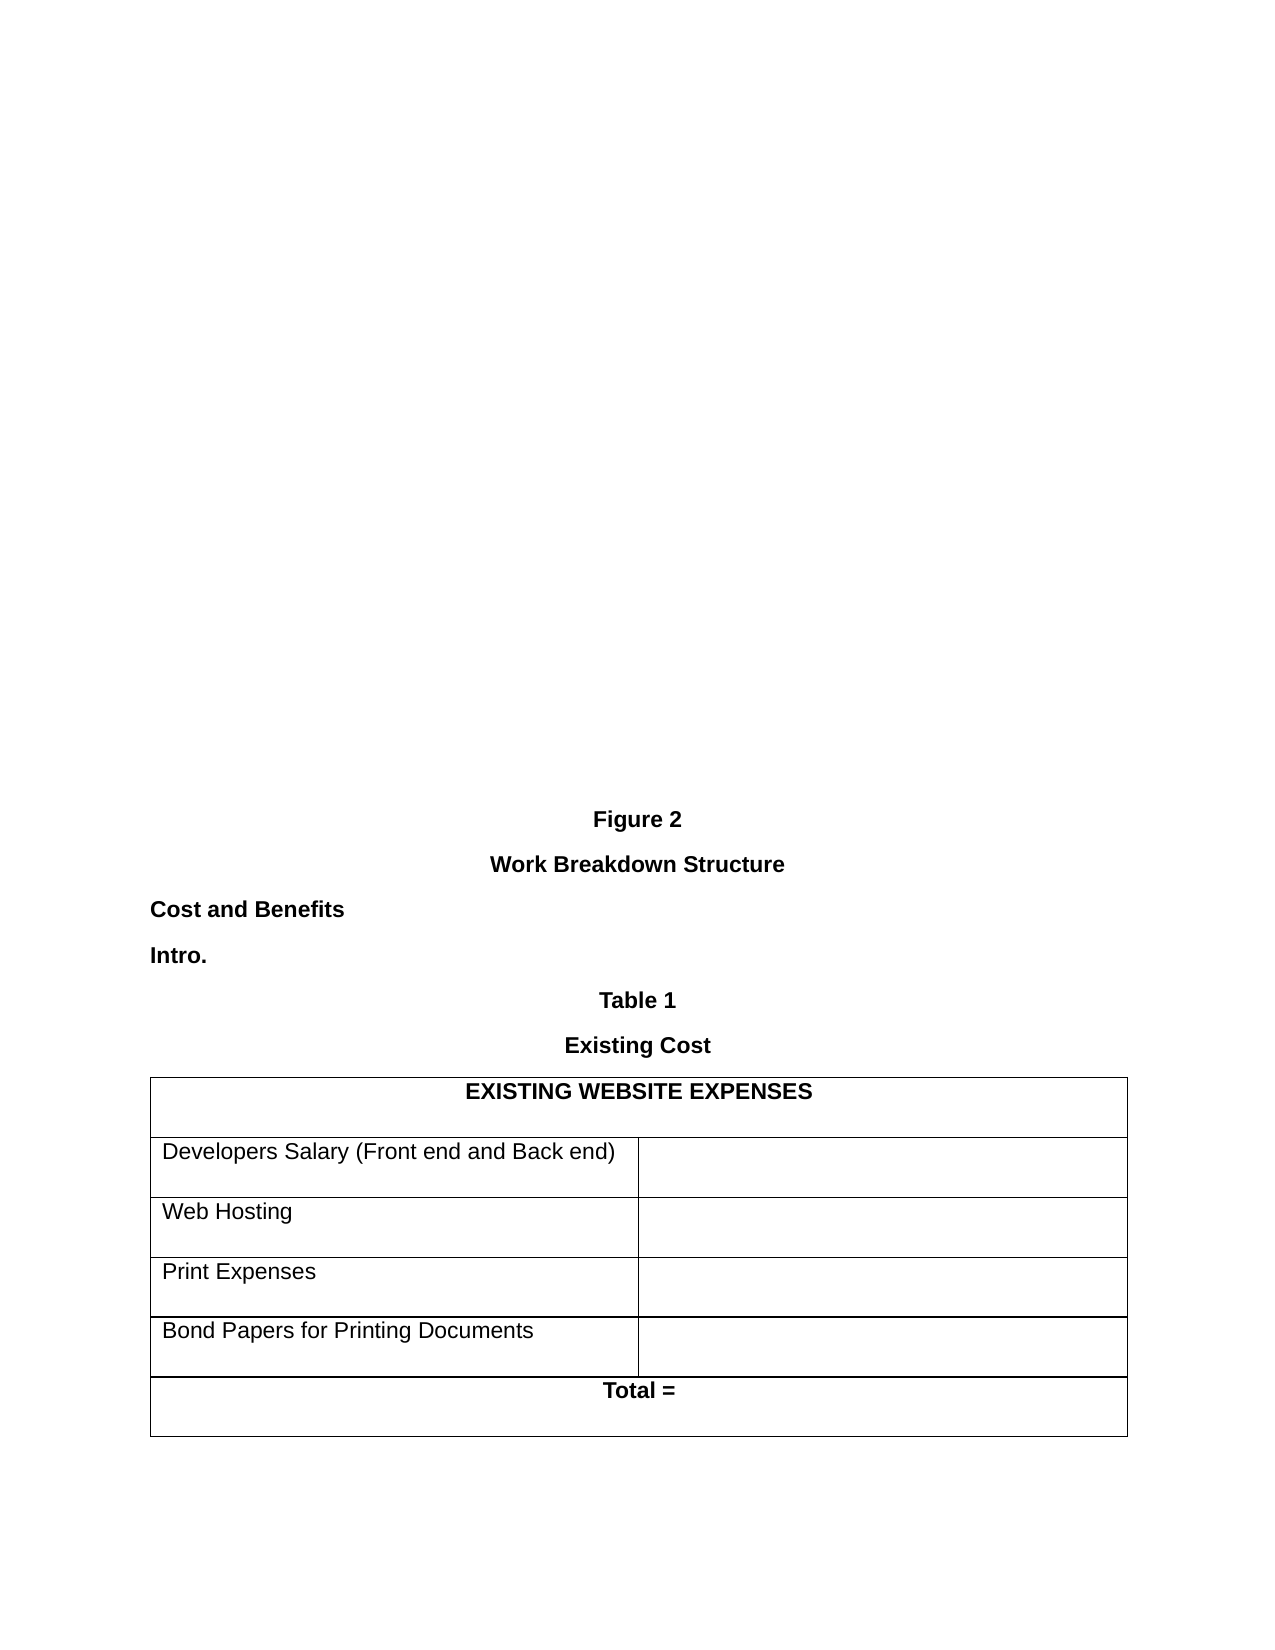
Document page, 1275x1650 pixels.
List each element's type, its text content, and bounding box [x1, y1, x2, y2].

text Existing Cost [150, 1032, 1125, 1058]
table_cell [639, 1258, 1127, 1316]
text Cost and Benefits [150, 896, 1125, 923]
table_cell Bond Papers for Printing Documents [151, 1318, 638, 1376]
table_cell [639, 1138, 1127, 1197]
table_cell Total = [151, 1378, 1127, 1436]
text Figure 2 [150, 806, 1125, 833]
table_cell Web Hosting [151, 1198, 638, 1257]
text Work Breakdown Structure [150, 851, 1125, 878]
table_cell [639, 1198, 1127, 1257]
table_cell [639, 1318, 1127, 1376]
table_header EXISTING WEBSITE EXPENSES [151, 1078, 1127, 1137]
table_cell Print Expenses [151, 1258, 638, 1316]
text Intro. [150, 942, 1125, 968]
text Table 1 [150, 987, 1125, 1013]
table_cell Developers Salary (Front end and Back end) [151, 1138, 638, 1197]
